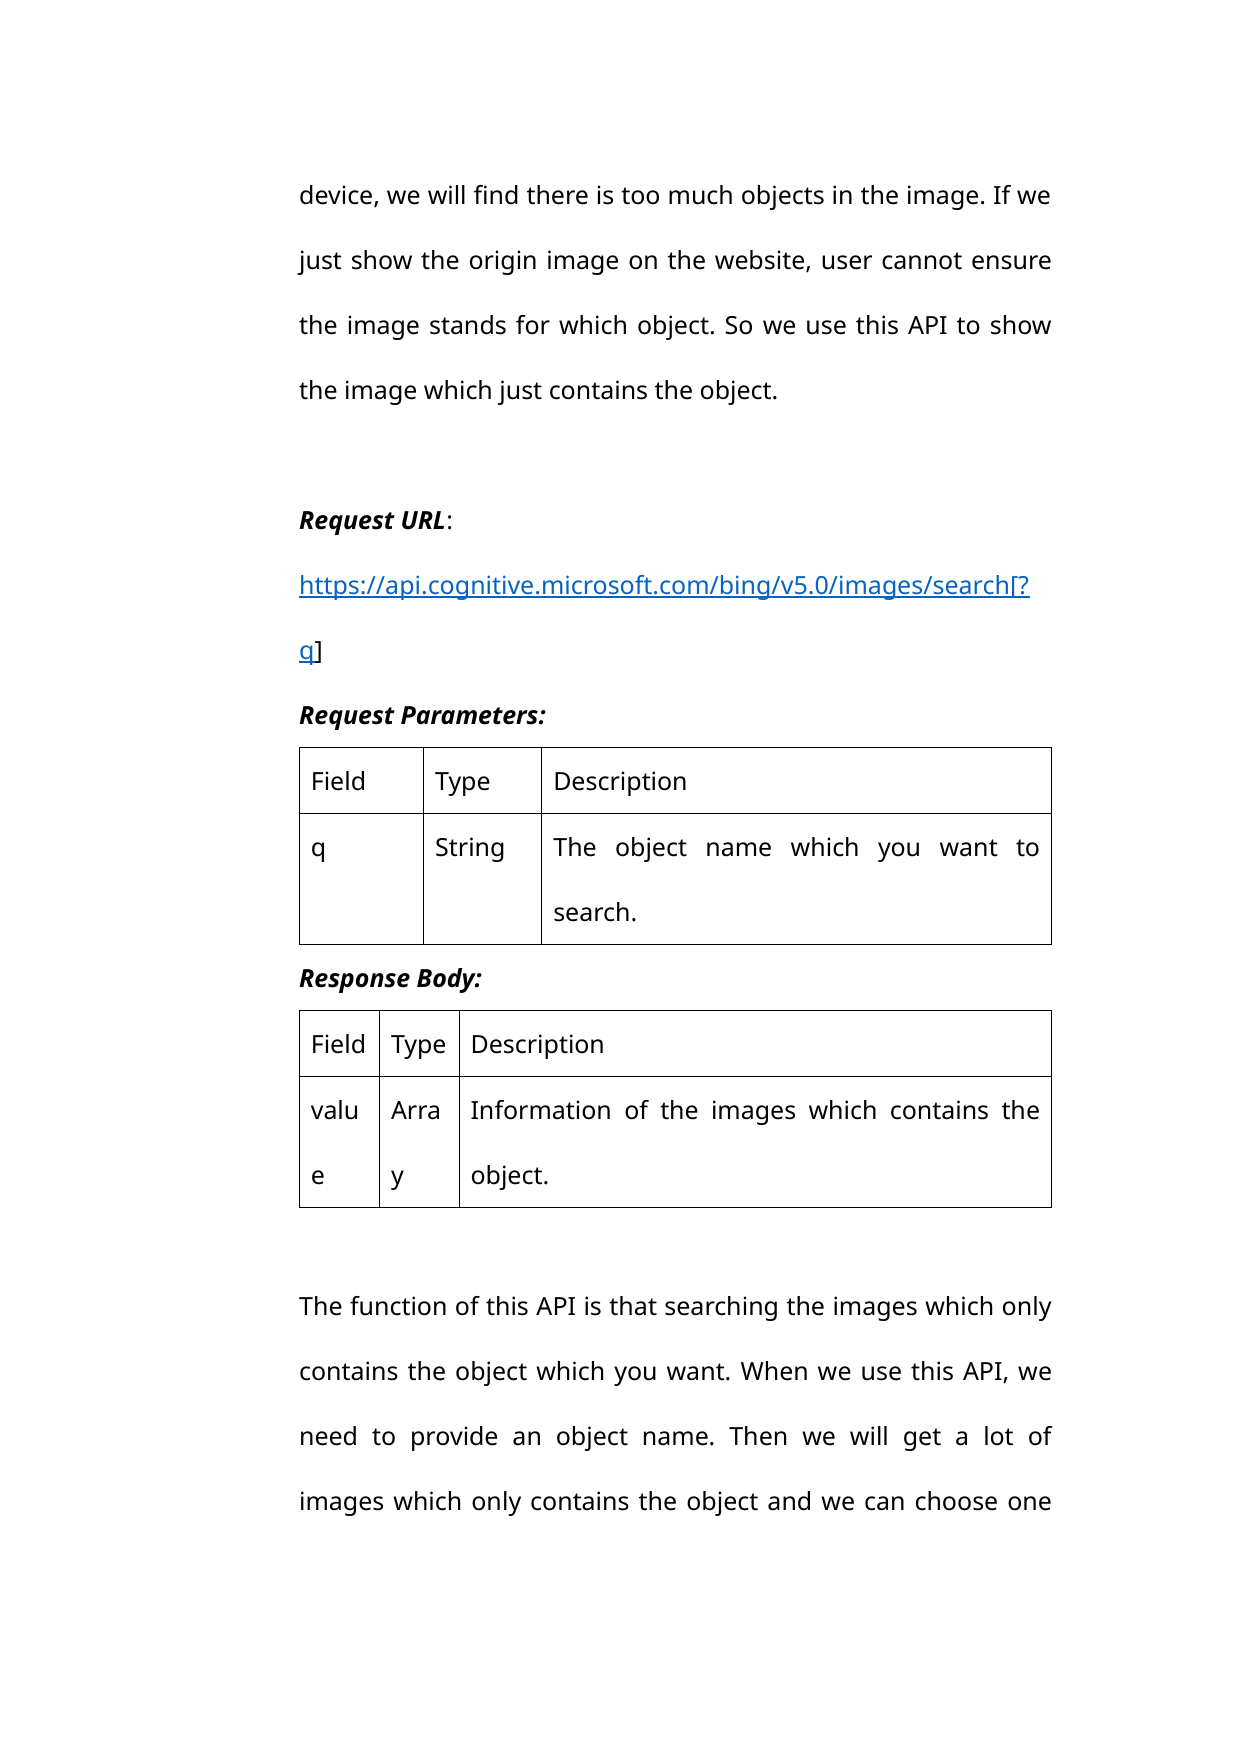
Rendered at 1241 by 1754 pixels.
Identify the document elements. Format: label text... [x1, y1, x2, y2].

table_cell String [424, 814, 541, 944]
table_header Type [380, 1011, 459, 1076]
table_cell Information of the images which contains the object. [460, 1077, 1051, 1207]
table_cell Array [380, 1077, 459, 1207]
table_header Field [300, 748, 423, 813]
table_cell q [300, 814, 423, 944]
table_header Description [542, 748, 1051, 813]
table_cell The object name which you want to search. [542, 814, 1051, 944]
table_header Type [424, 748, 541, 813]
list Response Body: [299, 945, 1053, 1010]
table_header Description [460, 1011, 1051, 1076]
list Request URL: [299, 487, 1053, 552]
table_cell value [300, 1077, 379, 1207]
list https://api.cognitive.microsoft.com/bing/v5.0/images/search[?q] [299, 552, 1053, 682]
list Request Parameters: [299, 682, 1053, 747]
table_header Field [300, 1011, 379, 1076]
